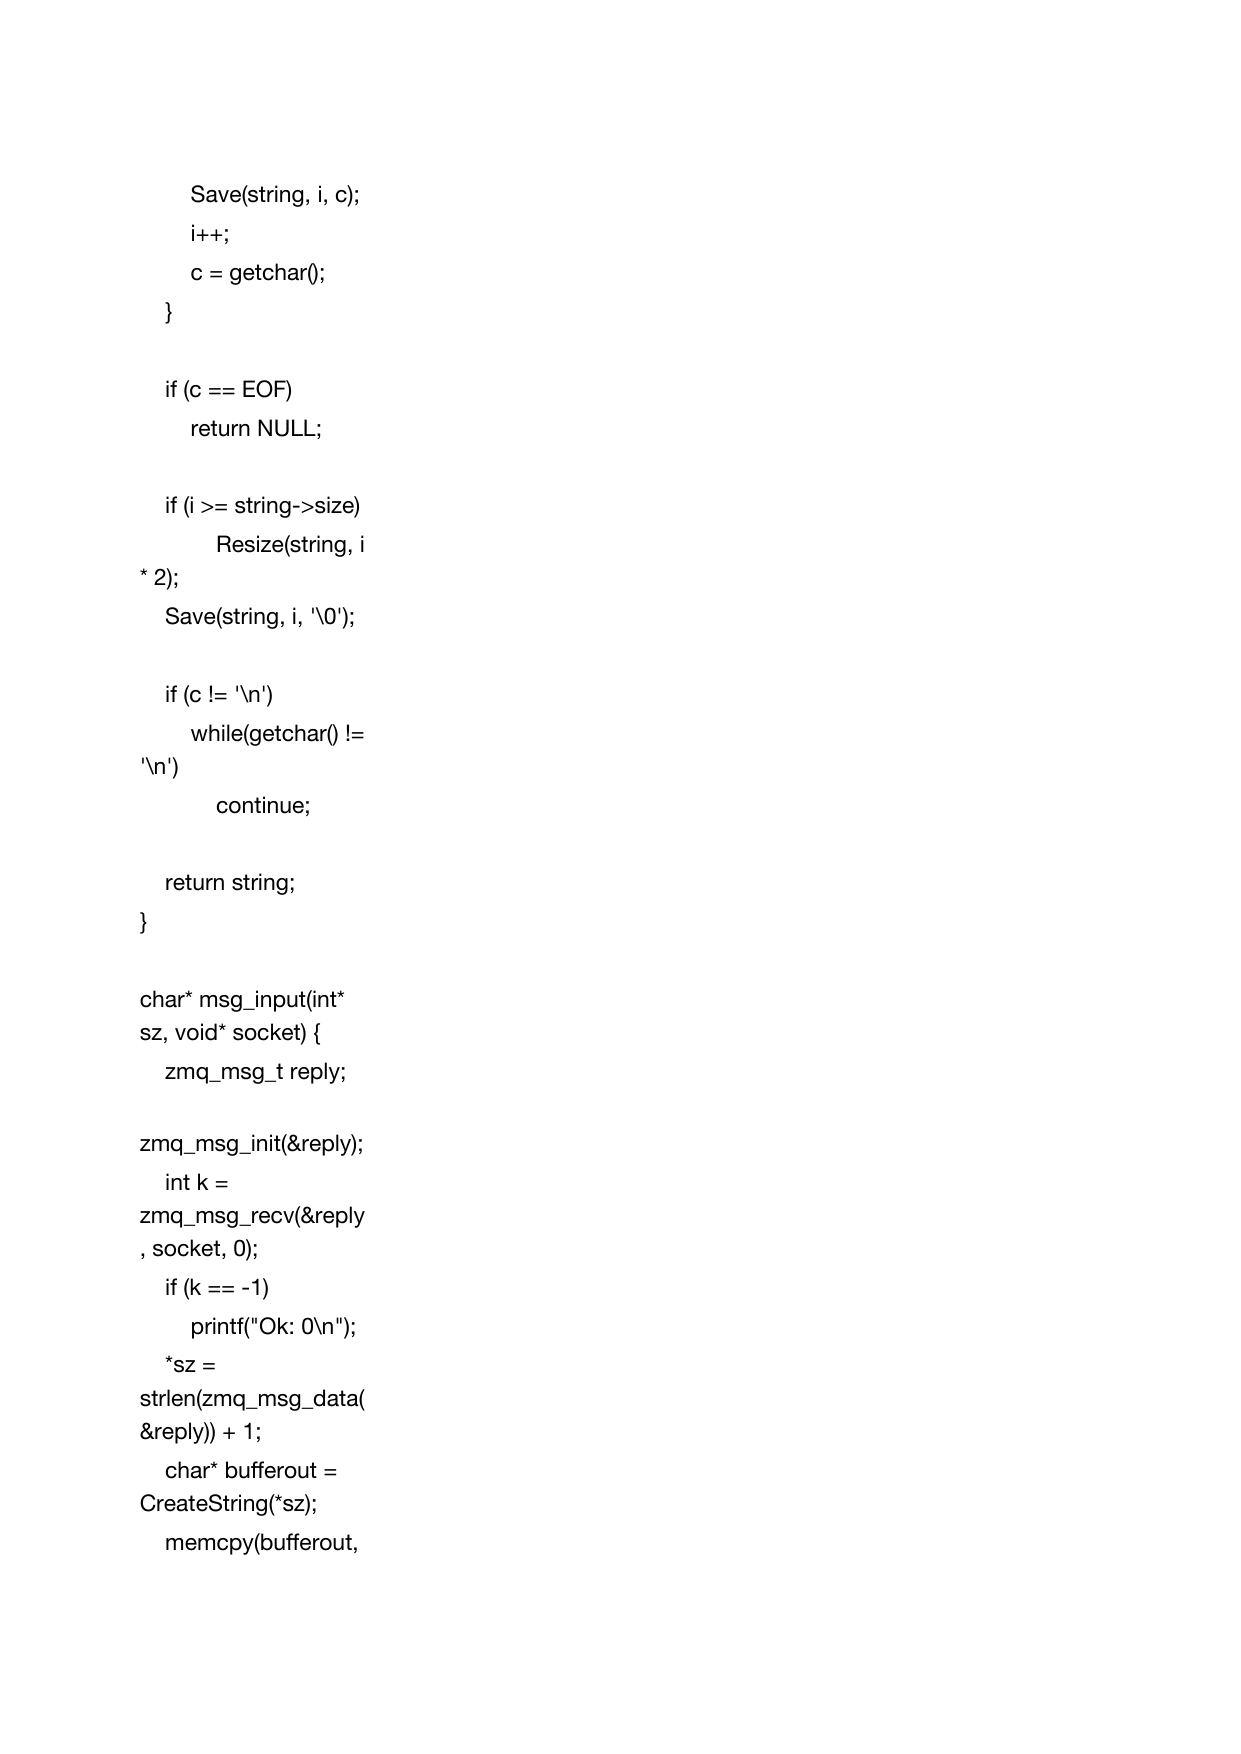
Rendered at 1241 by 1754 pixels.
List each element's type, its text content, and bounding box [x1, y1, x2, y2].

text zmq_msg_t reply; [139, 1057, 367, 1086]
text return NULL; [139, 414, 367, 442]
text Resize(string, i * 2); [139, 530, 367, 592]
text continue; [139, 791, 367, 819]
text while(getchar() != '\n') [139, 719, 367, 781]
text c = getchar(); [139, 258, 367, 287]
text return string; [139, 868, 367, 897]
text zmq_msg_init(&reply); [139, 1096, 367, 1158]
text *sz = strlen(zmq_msg_data(&reply)) + 1; [139, 1351, 367, 1446]
text if (i >= string->size) [139, 491, 367, 520]
text Save(string, i, c); [139, 181, 367, 209]
text i++; [139, 219, 367, 248]
text char* bufferout = CreateString(*sz); [139, 1456, 367, 1518]
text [139, 1528, 367, 1557]
text printf("Ok: 0\n"); [139, 1312, 367, 1341]
text int k = zmq_msg_recv(&reply, socket, 0); [139, 1168, 367, 1263]
text Save(string, i, '\0'); [139, 602, 367, 631]
text } [139, 297, 367, 326]
text if (k == -1) [139, 1273, 367, 1302]
text } [139, 907, 367, 936]
text if (c != '\n') [139, 680, 367, 709]
text if (c == EOF) [139, 375, 367, 404]
text char* msg_input(int* sz, void* socket) { [139, 985, 367, 1047]
